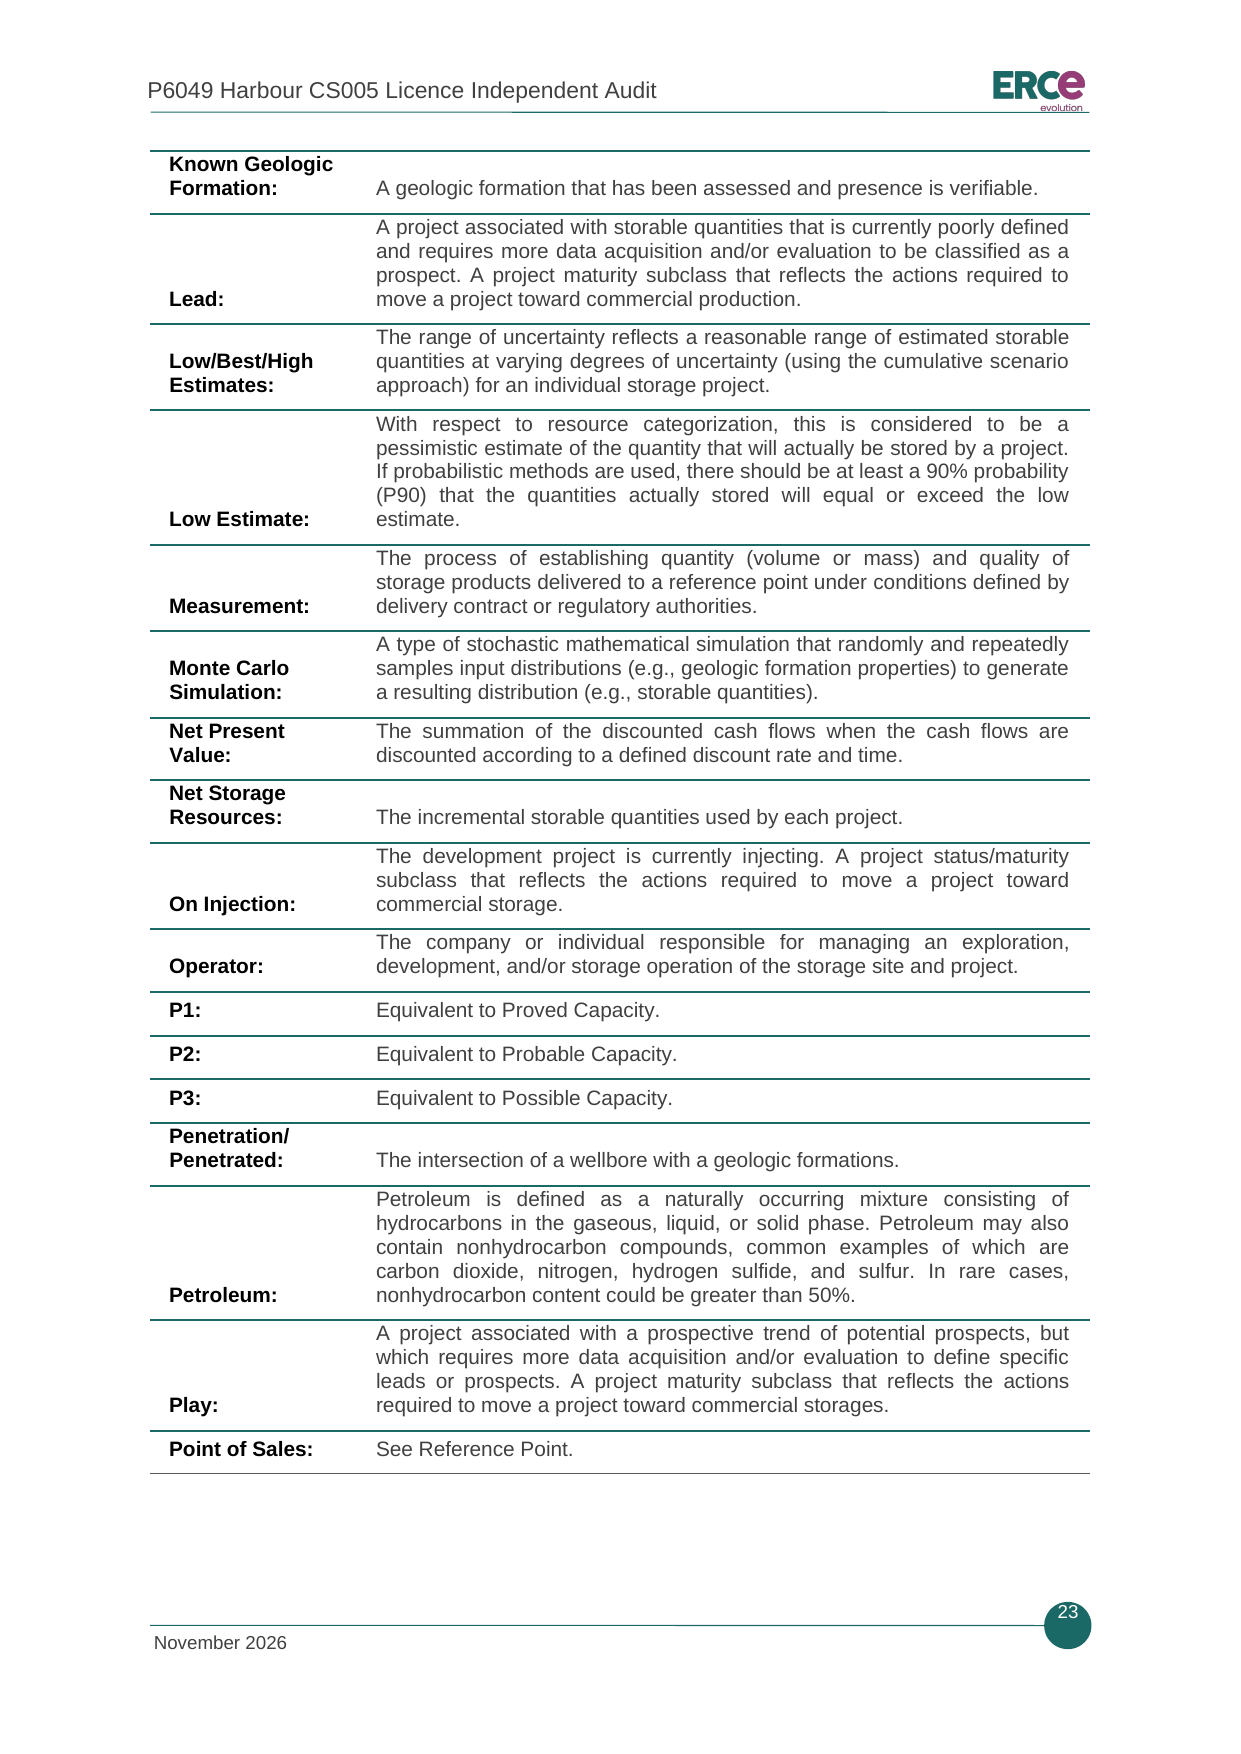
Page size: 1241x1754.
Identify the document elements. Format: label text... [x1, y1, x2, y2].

table_cell Net Present Value: [150, 719, 357, 779]
picture [983, 61, 1093, 116]
table_cell Monte Carlo Simulation: [150, 632, 357, 717]
table_cell Equivalent to Probable Capacity. [357, 1037, 1090, 1078]
table_cell The process of establishing quantity (volume or mass) and quality of storage products delivered to a reference point under conditions defined by delivery contract or regulatory authorities. [357, 546, 1090, 630]
table_cell A type of stochastic mathematical simulation that randomly and repeatedly samples input distributions (e.g., geologic formation properties) to generate a resulting distribution (e.g., storable quantities). [357, 632, 1090, 717]
table_cell The company or individual responsible for managing an exploration, development, and/or storage operation of the storage site and project. [357, 930, 1090, 991]
table_cell The range of uncertainty reflects a reasonable range of estimated storable quantities at varying degrees of uncertainty (using the cumulative scenario approach) for an individual storage project. [357, 325, 1090, 409]
table_cell Low/Best/High Estimates: [150, 325, 357, 409]
table_cell On Injection: [150, 844, 357, 928]
table_cell Net Storage Resources: [150, 781, 357, 842]
table_cell Penetration/ Penetrated: [150, 1124, 357, 1185]
table_cell A project associated with storable quantities that is currently poorly defined and requires more data acquisition and/or evaluation to be classified as a prospect. A project maturity subclass that reflects the actions required to move a project toward commercial production. [357, 215, 1090, 323]
table_cell P1: [150, 993, 357, 1034]
table_cell The development project is currently injecting. A project status/maturity subclass that reflects the actions required to move a project toward commercial storage. [357, 844, 1090, 928]
table_cell Play: [150, 1321, 357, 1429]
table_cell The incremental storable quantities used by each project. [357, 781, 1090, 842]
table_cell Low Estimate: [150, 411, 357, 544]
table_cell Equivalent to Proved Capacity. [357, 993, 1090, 1034]
table_cell Lead: [150, 215, 357, 323]
table_cell P2: [150, 1037, 357, 1078]
table_cell A project associated with a prospective trend of potential prospects, but which requires more data acquisition and/or evaluation to define specific leads or prospects. A project maturity subclass that reflects the actions required to move a project toward commercial storages. [357, 1321, 1090, 1429]
table_cell P3: [150, 1080, 357, 1122]
table_cell Measurement: [150, 546, 357, 630]
table_cell The summation of the discounted cash flows when the cash flows are discounted according to a defined discount rate and time. [357, 719, 1090, 779]
table_cell Operator: [150, 930, 357, 991]
table_cell Point of Sales: [150, 1432, 357, 1473]
table_cell Petroleum is defined as a naturally occurring mixture consisting of hydrocarbons in the gaseous, liquid, or solid phase. Petroleum may also contain nonhydrocarbon compounds, common examples of which are carbon dioxide, nitrogen, hydrogen sulfide, and sulfur. In rare cases, nonhydrocarbon content could be greater than 50%. [357, 1187, 1090, 1319]
table_cell The intersection of a wellbore with a geologic formations. [357, 1124, 1090, 1185]
table_cell With respect to resource categorization, this is considered to be a pessimistic estimate of the quantity that will actually be stored by a project. If probabilistic methods are used, there should be at least a 90% probability (P90) that the quantities actually stored will equal or exceed the low estimate. [357, 411, 1090, 544]
table_cell A geologic formation that has been assessed and presence is verifiable. [357, 152, 1090, 212]
table_cell Known Geologic Formation: [150, 152, 357, 212]
table_cell See Reference Point. [357, 1432, 1090, 1473]
table_cell Petroleum: [150, 1187, 357, 1319]
table_cell Equivalent to Possible Capacity. [357, 1080, 1090, 1122]
